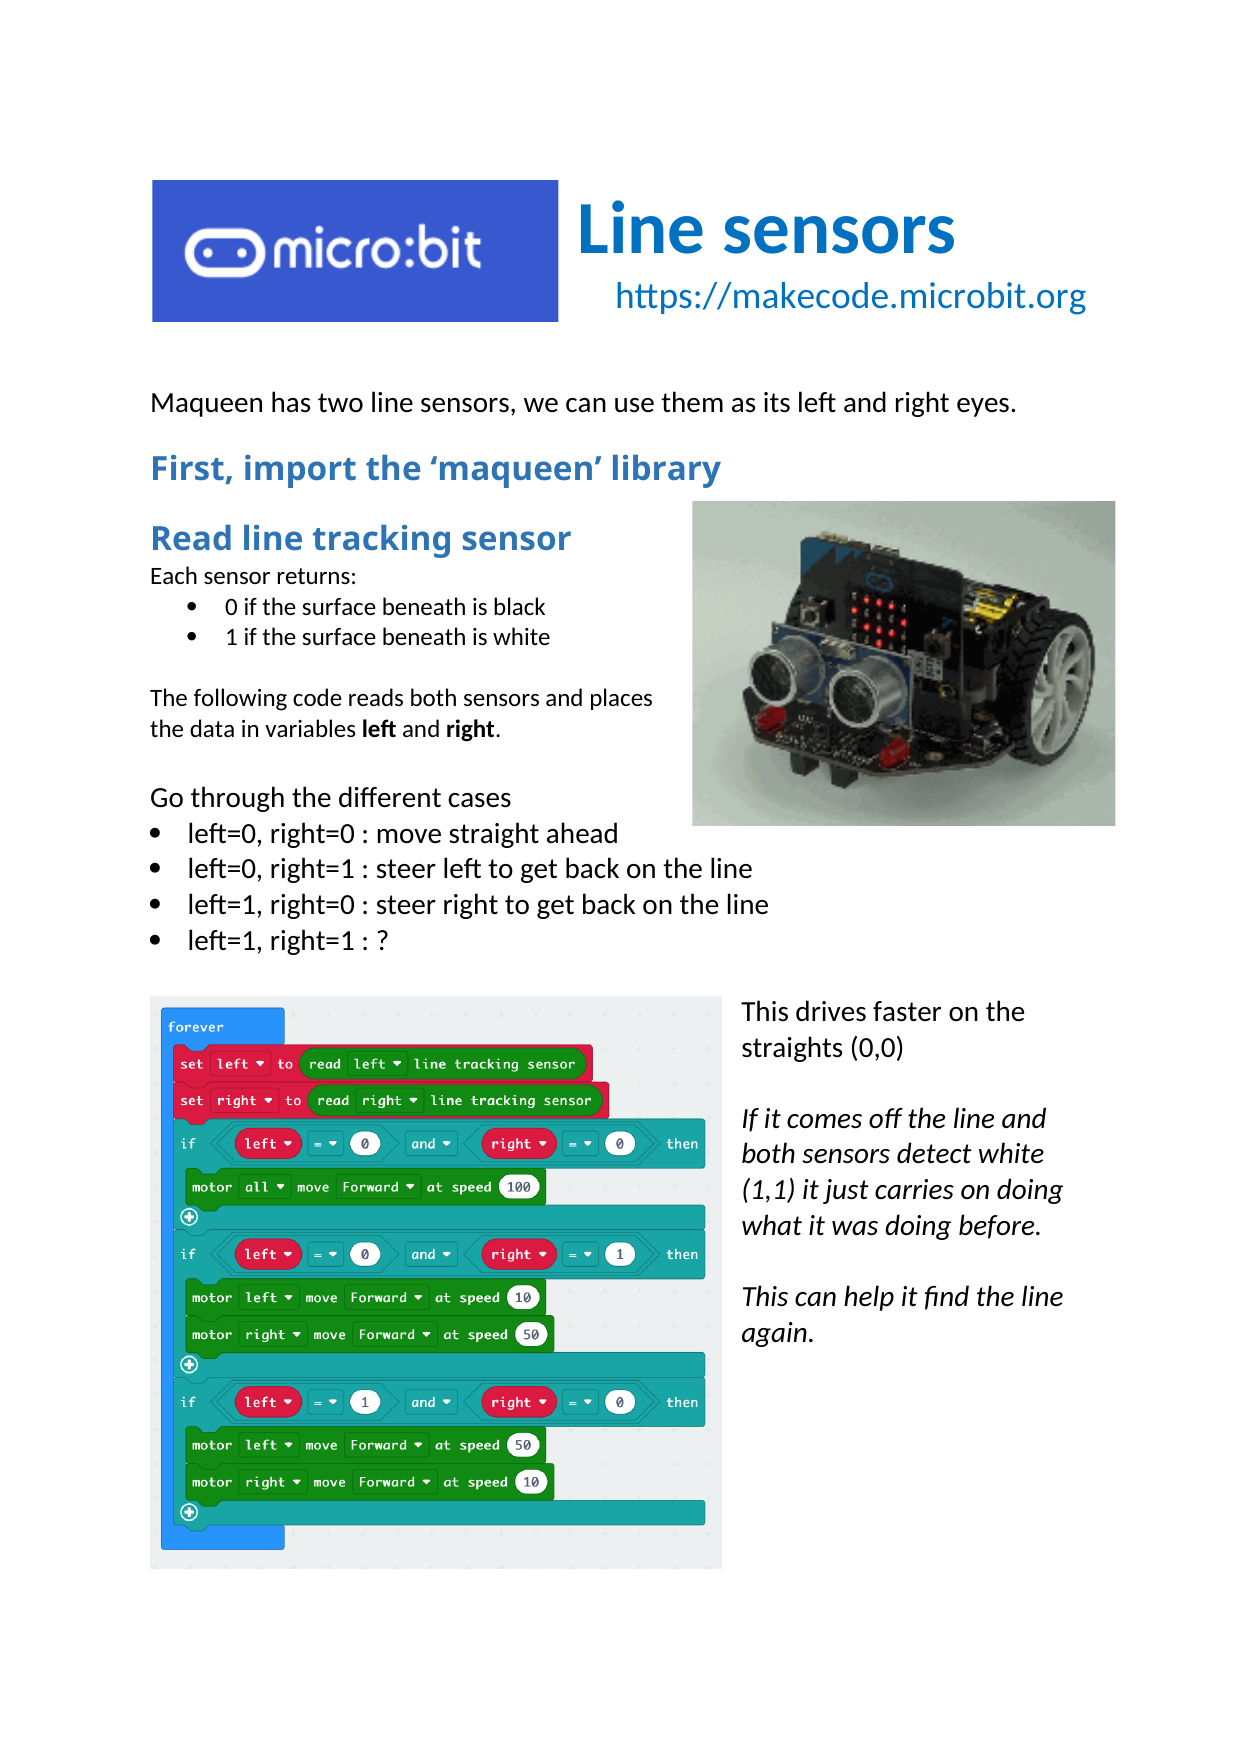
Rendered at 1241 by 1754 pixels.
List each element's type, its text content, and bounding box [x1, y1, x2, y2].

text Each sensor returns: [150, 561, 692, 591]
list left=0, right=0 : move straight ahead [150, 815, 1090, 851]
text Maqueen has two line sensors, we can use them as its left and right eyes. [150, 384, 1090, 420]
text This drives faster on the straights (0,0) [150, 993, 1090, 1064]
text This can help it find the line again. [723, 1278, 1090, 1349]
text Go through the different cases [150, 779, 692, 815]
list 0 if the surface beneath is black [187, 591, 692, 622]
picture [692, 501, 1116, 826]
list left=1, right=1 : ? [150, 922, 1090, 957]
picture [150, 996, 723, 1569]
list left=1, right=0 : steer right to get back on the line [150, 886, 1090, 922]
subtitle First, import the ‘maqueen’ library [150, 445, 1090, 490]
text If it comes off the line and both sensors detect white (1,1) it just carries on doing what it was doing before. [723, 1100, 1090, 1242]
picture [150, 180, 559, 320]
list left=0, right=1 : steer left to get back on the line [150, 851, 1090, 886]
list 1 if the surface beneath is white [187, 622, 692, 652]
subtitle Read line tracking sensor [150, 515, 692, 561]
text Line sensors [559, 181, 1090, 272]
text https://makecode.microbit.org [559, 272, 1090, 318]
text The following code reads both sensors and places the data in variables left and right. [150, 683, 692, 744]
